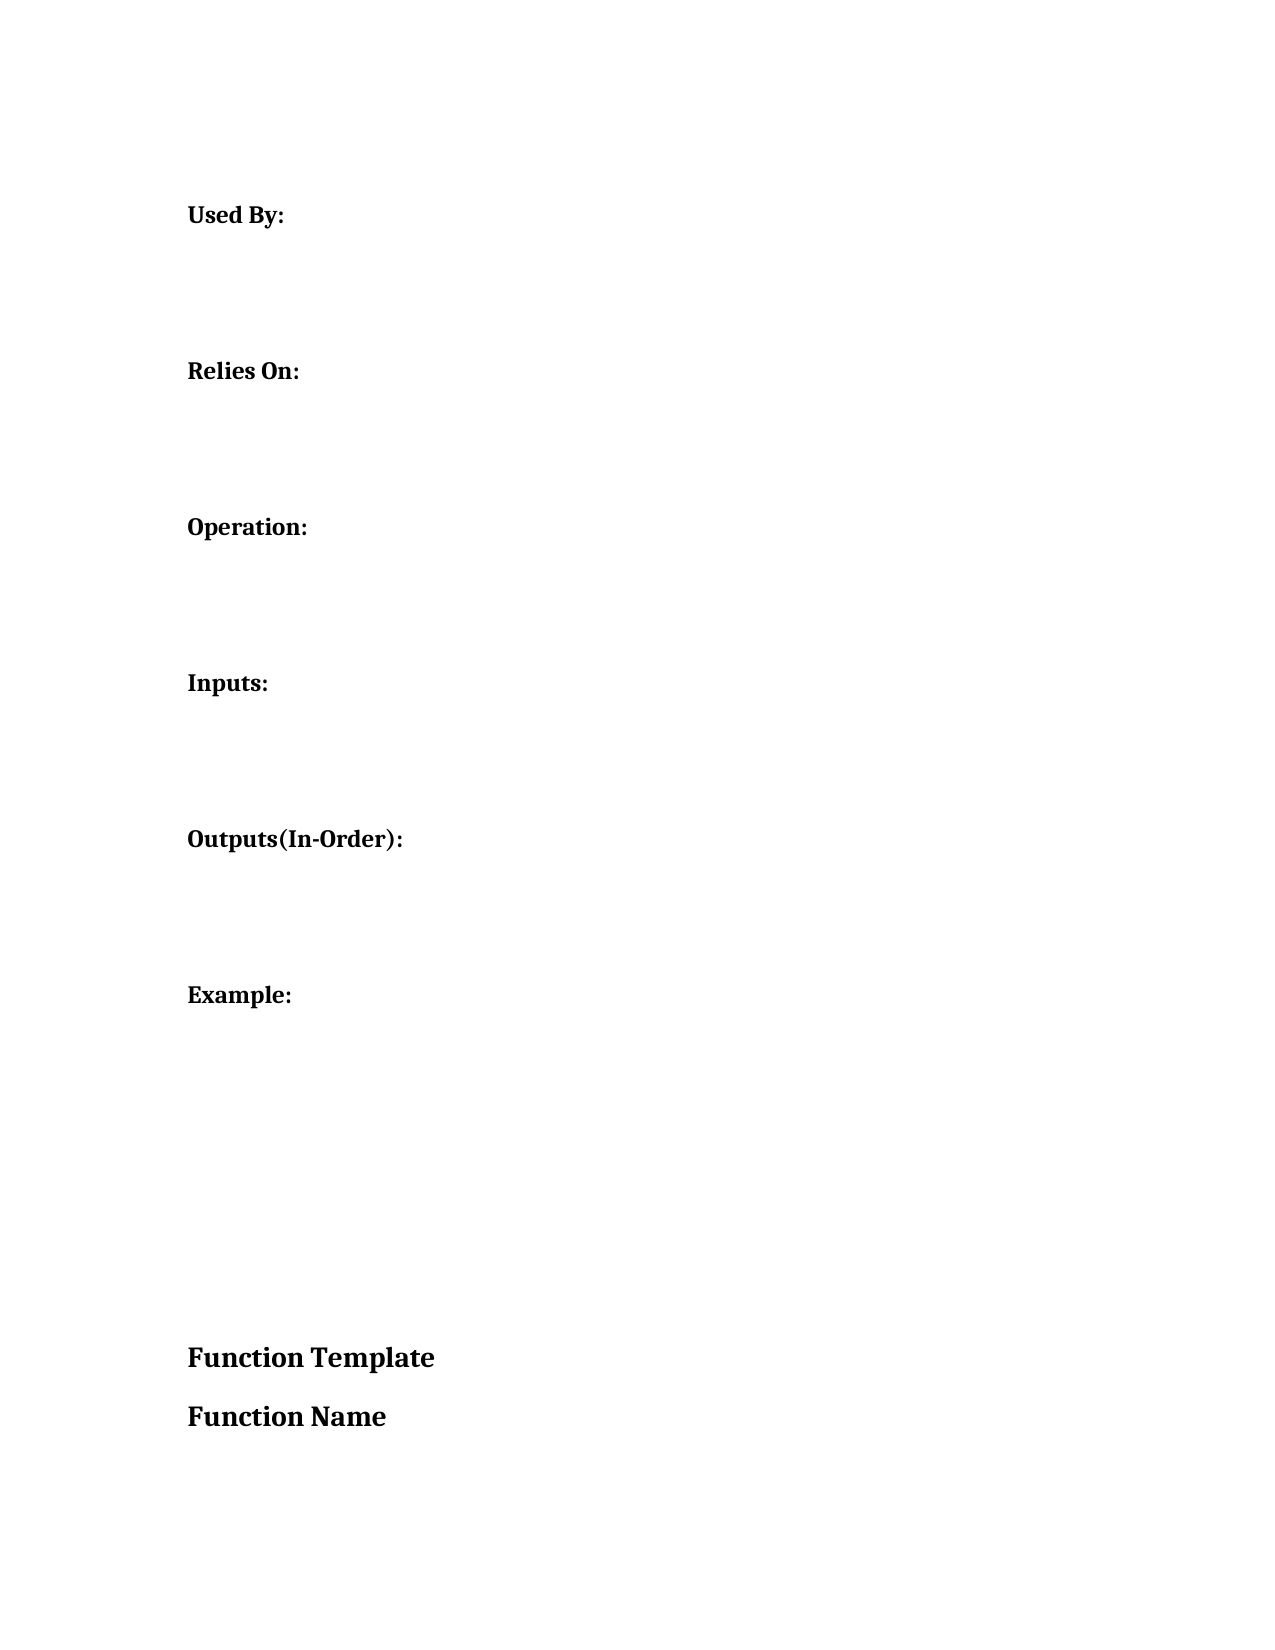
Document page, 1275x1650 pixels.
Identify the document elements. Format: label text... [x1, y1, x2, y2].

text Function Name [187, 1400, 1087, 1434]
text Relies On: [187, 357, 1087, 386]
text Used By: [187, 201, 1087, 230]
text Example: [187, 981, 1087, 1009]
text Operation: [187, 513, 1087, 542]
text Outputs(In-Order): [187, 825, 1087, 853]
text Function Template [187, 1341, 1087, 1374]
text Inputs: [187, 669, 1087, 698]
